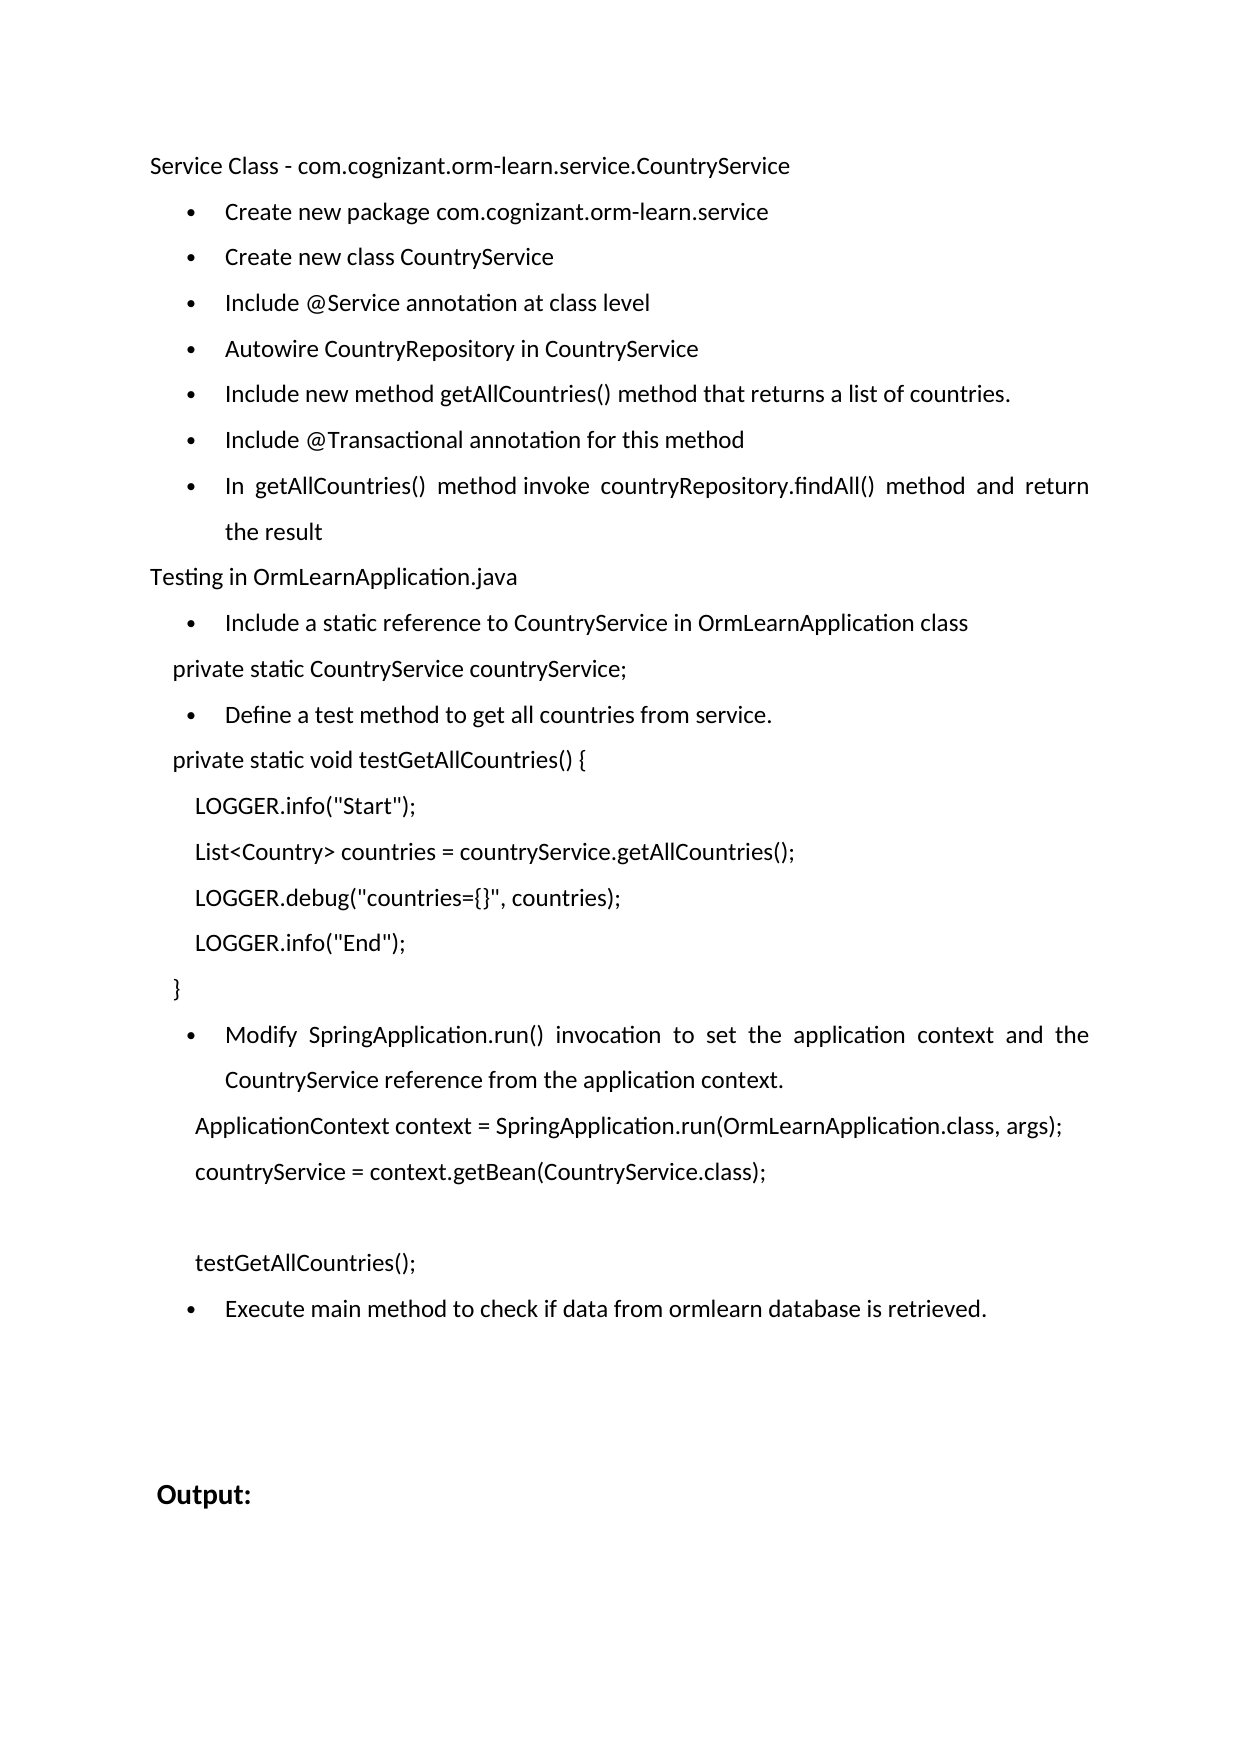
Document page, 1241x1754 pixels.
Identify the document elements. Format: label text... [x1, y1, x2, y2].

list Include @Transactional annotation for this method [187, 424, 1090, 455]
text } [150, 973, 1090, 1004]
text Testing in OrmLearnApplication.java [150, 562, 1090, 592]
list Define a test method to get all countries from service. [187, 699, 1090, 729]
list Include @Service annotation at class level [187, 287, 1090, 318]
text List<Country> countries = countryService.getAllCountries(); [150, 836, 1090, 866]
list Include a static reference to CountryService in OrmLearnApplication class [187, 607, 1090, 638]
text testGetAllCountries(); [150, 1247, 1090, 1278]
list Modify SpringApplication.run() invocation to set the application context and the CountryService reference from the application context. [187, 1019, 1090, 1095]
text ApplicationContext context = SpringApplication.run(OrmLearnApplication.class, args); [150, 1110, 1090, 1141]
text LOGGER.info("End"); [150, 927, 1090, 958]
list Autowire CountryRepository in CountryService [187, 333, 1090, 363]
text countryService = context.getBean(CountryService.class); [150, 1156, 1090, 1187]
list Create new class CountryService [187, 241, 1090, 272]
list Include new method getAllCountries() method that returns a list of countries. [187, 379, 1090, 409]
list Create new package com.cognizant.orm-learn.service [187, 196, 1090, 226]
text LOGGER.debug("countries={}", countries); [150, 882, 1090, 912]
text private static void testGetAllCountries() { [150, 744, 1090, 775]
list Execute main method to check if data from ormlearn database is retrieved. [187, 1293, 1090, 1324]
list In getAllCountries() method invoke countryRepository.findAll() method and return the result [187, 470, 1090, 546]
text private static CountryService countryService; [150, 653, 1090, 683]
text Output: [150, 1476, 1090, 1512]
text LOGGER.info("Start"); [150, 790, 1090, 821]
text Service Class - com.cognizant.orm-learn.service.CountryService [150, 150, 1090, 181]
